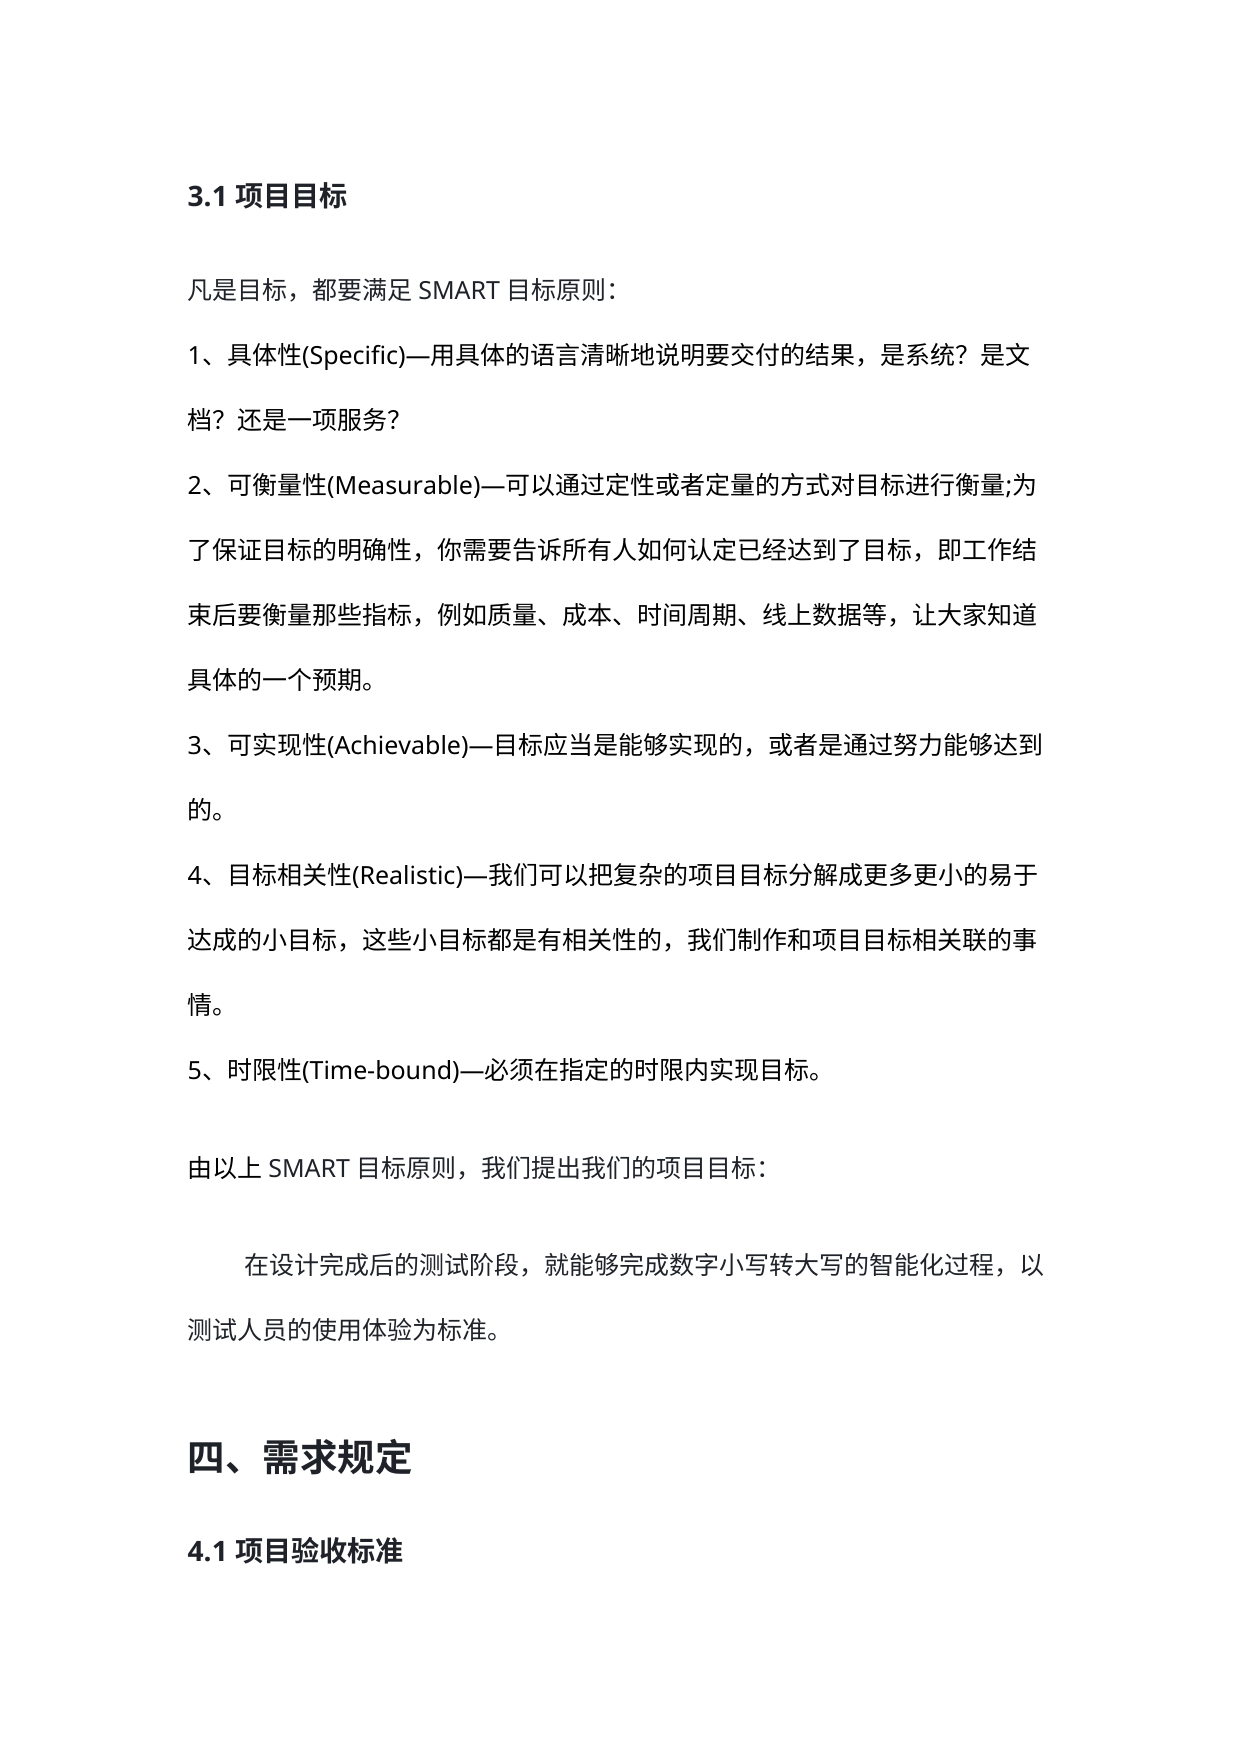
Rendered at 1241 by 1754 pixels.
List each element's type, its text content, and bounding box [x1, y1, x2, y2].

text 由以上 SMART 目标原则，我们提出我们的项目目标： [187, 1134, 1053, 1199]
text 1、具体性(Specific)—用具体的语言清晰地说明要交付的结果，是系统？是文档？还是一项服务？ [187, 321, 1053, 451]
subtitle 4.1 项目验收标准 [187, 1517, 1053, 1582]
subtitle 四、需求规定 [187, 1423, 1053, 1488]
subtitle 3.1 项目目标 [187, 162, 1053, 227]
text 在设计完成后的测试阶段，就能够完成数字小写转大写的智能化过程，以测试人员的使用体验为标准。 [187, 1231, 1053, 1361]
text 2、可衡量性(Measurable)—可以通过定性或者定量的方式对目标进行衡量;为了保证目标的明确性，你需要告诉所有人如何认定已经达到了目标，即工作结束后要衡量那些指标，例如质量、成本、时间周期、线上数据等，让大家知道具体的一个预期。 [187, 451, 1053, 711]
text 3、可实现性(Achievable)—目标应当是能够实现的，或者是通过努力能够达到的。 [187, 711, 1053, 841]
text 4、目标相关性(Realistic)—我们可以把复杂的项目目标分解成更多更小的易于达成的小目标，这些小目标都是有相关性的，我们制作和项目目标相关联的事情。 [187, 841, 1053, 1036]
text 凡是目标，都要满足 SMART 目标原则： [187, 256, 1053, 321]
text 5、时限性(Time-bound)—必须在指定的时限内实现目标。 [187, 1036, 1053, 1101]
